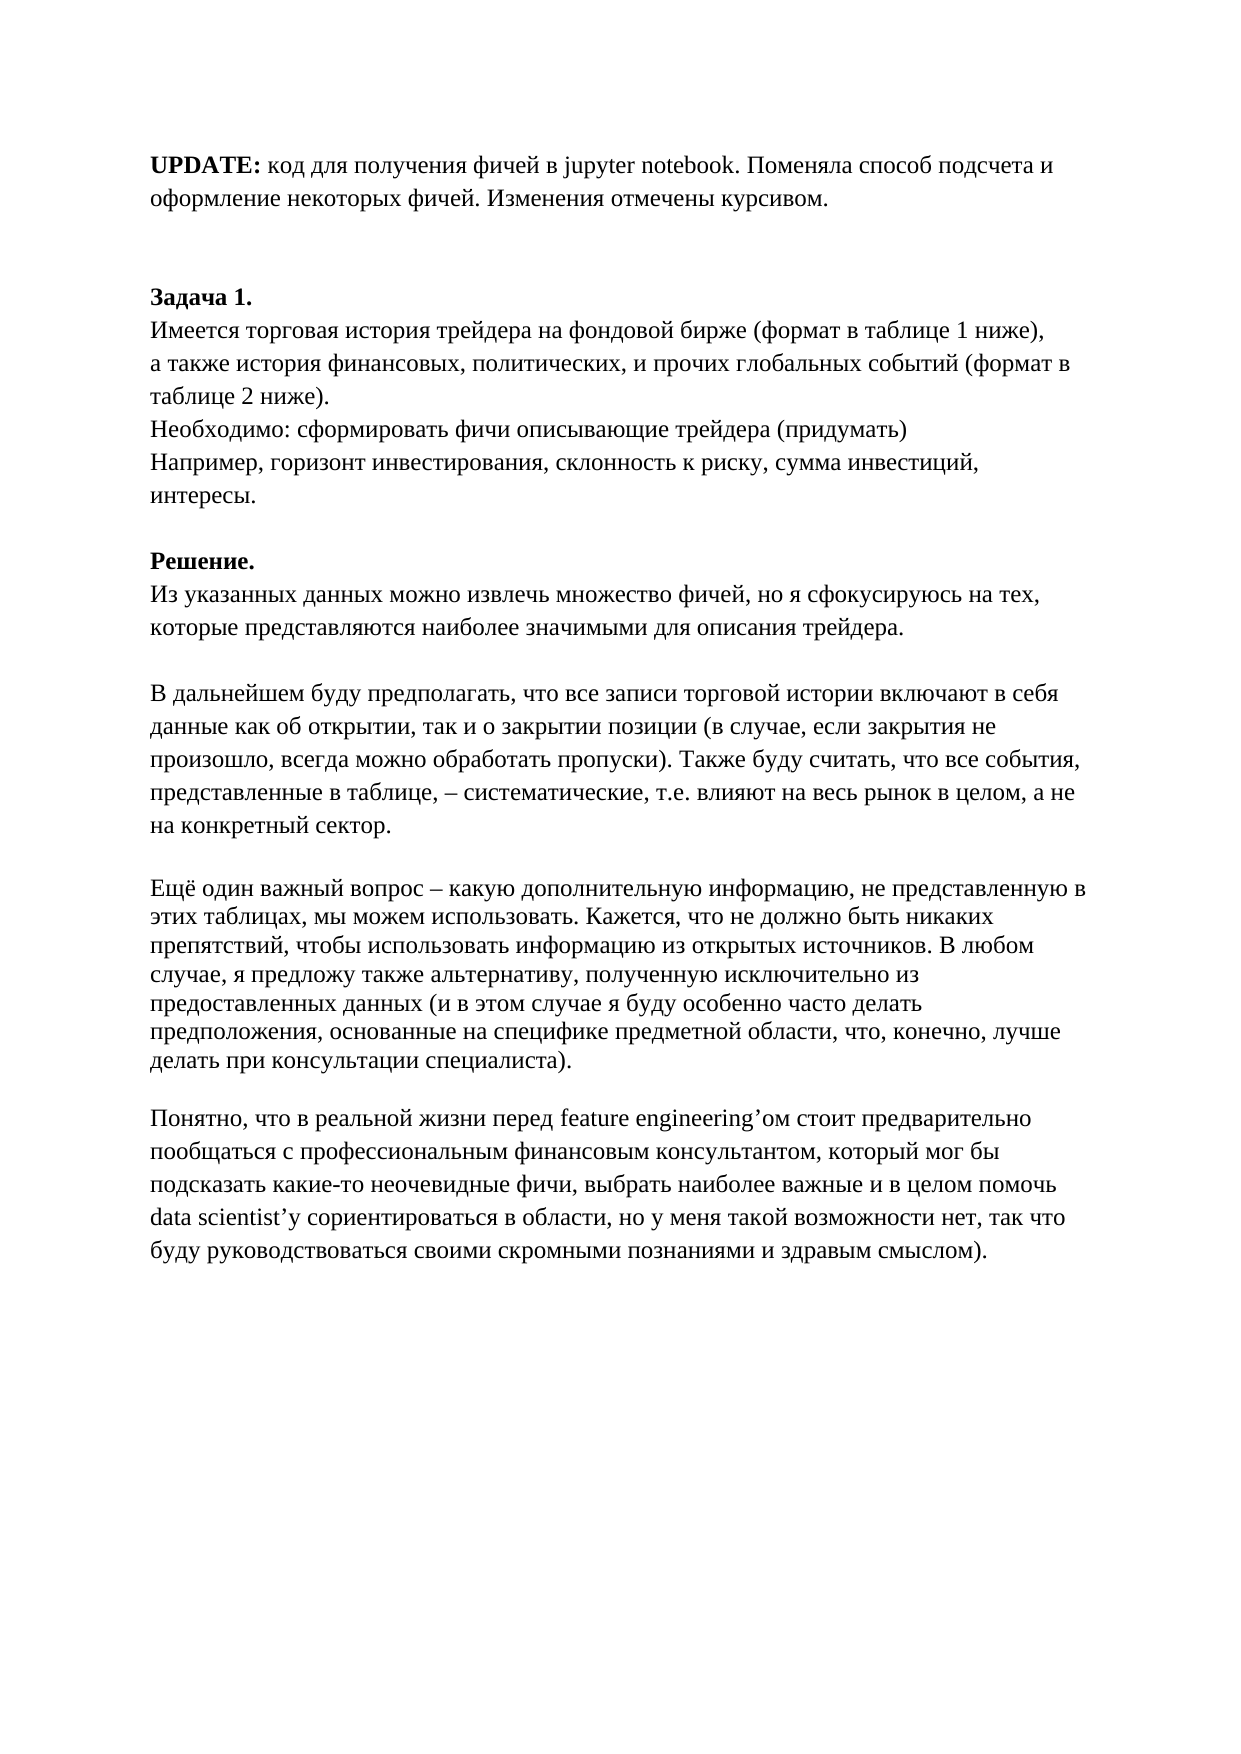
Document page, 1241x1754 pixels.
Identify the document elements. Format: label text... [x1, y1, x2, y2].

text Задача 1. [150, 282, 1090, 311]
text Необходимо: сформировать фичи описывающие трейдера (придумать) [150, 414, 1090, 443]
text Понятно, что в реальной жизни перед feature engineering’ом стоит предварительно пообщаться с профессиональным финансовым консультантом, который мог бы подсказать какие-то неочевидные фичи, выбрать наиболее важные и в целом помочь data scientist’у сориентироваться в области, но у меня такой возможности нет, так что буду руководствоваться своими скромными познаниями и здравым смыслом). [150, 1103, 1090, 1264]
text Например, горизонт инвестирования, склонность к риску, сумма инвестиций, интересы. [150, 447, 1090, 509]
text Имеется торговая история трейдера на фондовой бирже (формат в таблице 1 ниже), [150, 315, 1090, 344]
text Решение. [150, 546, 1090, 575]
text В дальнейшем буду предполагать, что все записи торговой истории включают в себя данные как об открытии, так и о закрытии позиции (в случае, если закрытия не произошло, всегда можно обработать пропуски). Также буду считать, что все события, представленные в таблице, – систематические, т.е. влияют на весь рынок в целом, а не на конкретный сектор. [150, 678, 1090, 839]
text Ещё один важный вопрос – какую дополнительную информацию, не представленную в этих таблицах, мы можем использовать. Кажется, что не должно быть никаких препятствий, чтобы использовать информацию из открытых источников. В любом случае, я предложу также альтернативу, полученную исключительно из предоставленных данных (и в этом случае я буду особенно часто делать предположения, основанные на специфике предметной области, что, конечно, лучше делать при консультации специалиста). [150, 873, 1090, 1074]
text UPDATE: код для получения фичей в jupyter notebook. Поменяла способ подсчета и оформление некоторых фичей. Изменения отмечены курсивом. [150, 150, 1090, 212]
text а также история финансовых, политических, и прочих глобальных событий (формат в таблице 2 ниже). [150, 348, 1090, 410]
text Из указанных данных можно извлечь множество фичей, но я сфокусируюсь на тех, которые представляются наиболее значимыми для описания трейдера. [150, 579, 1090, 641]
